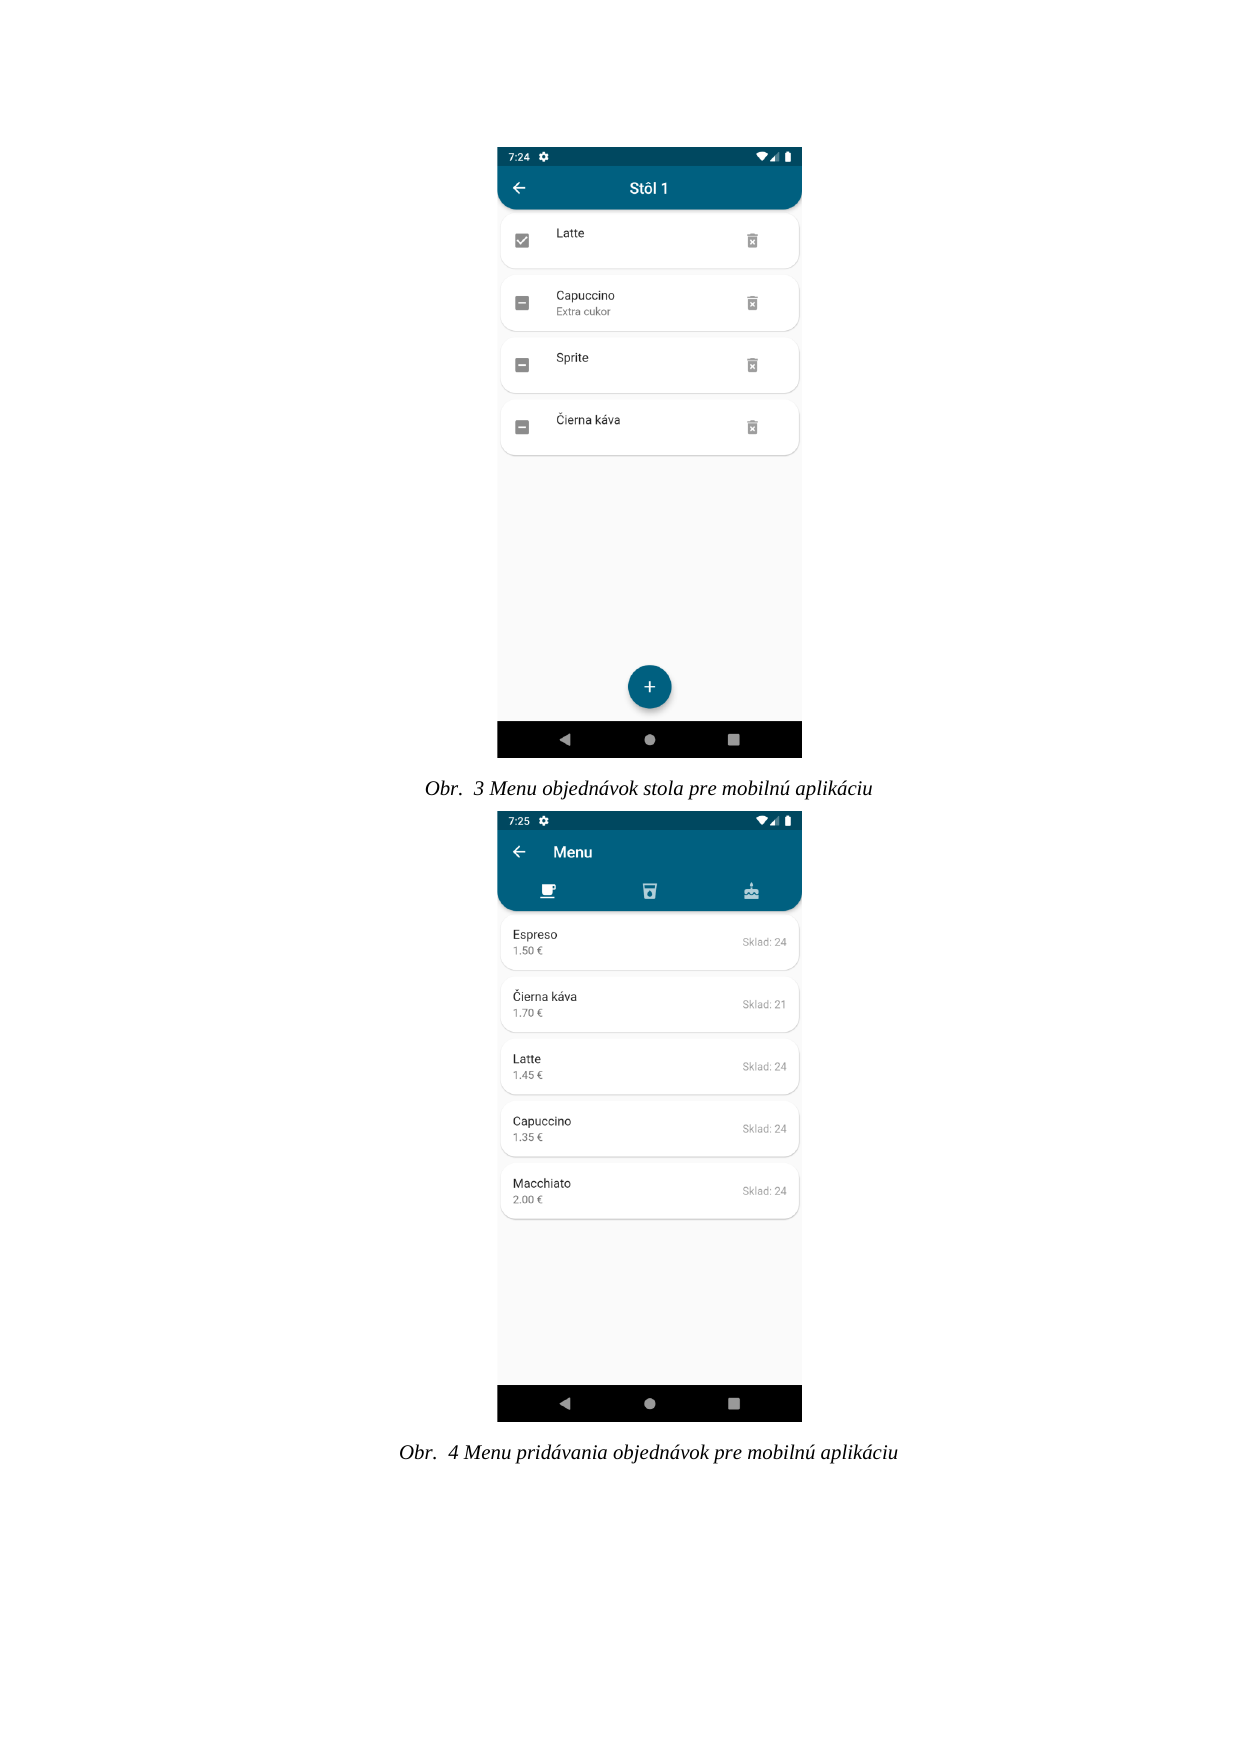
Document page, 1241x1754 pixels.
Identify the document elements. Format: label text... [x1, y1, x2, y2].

subtitle Obr. 4 Menu pridávania objednávok pre mobilnú aplikáciu [207, 1440, 1092, 1572]
picture [497, 196, 802, 758]
picture [497, 897, 802, 1422]
picture [541, 885, 554, 898]
picture [745, 884, 758, 898]
subtitle Obr. 3 Menu objednávok stola pre mobilnú aplikáciu [207, 776, 1092, 800]
picture [758, 152, 767, 159]
picture [540, 152, 548, 161]
picture [771, 153, 779, 161]
picture [771, 817, 779, 825]
picture [644, 888, 656, 898]
picture [540, 816, 548, 825]
picture [514, 849, 524, 854]
picture [757, 816, 767, 823]
picture [514, 184, 524, 190]
